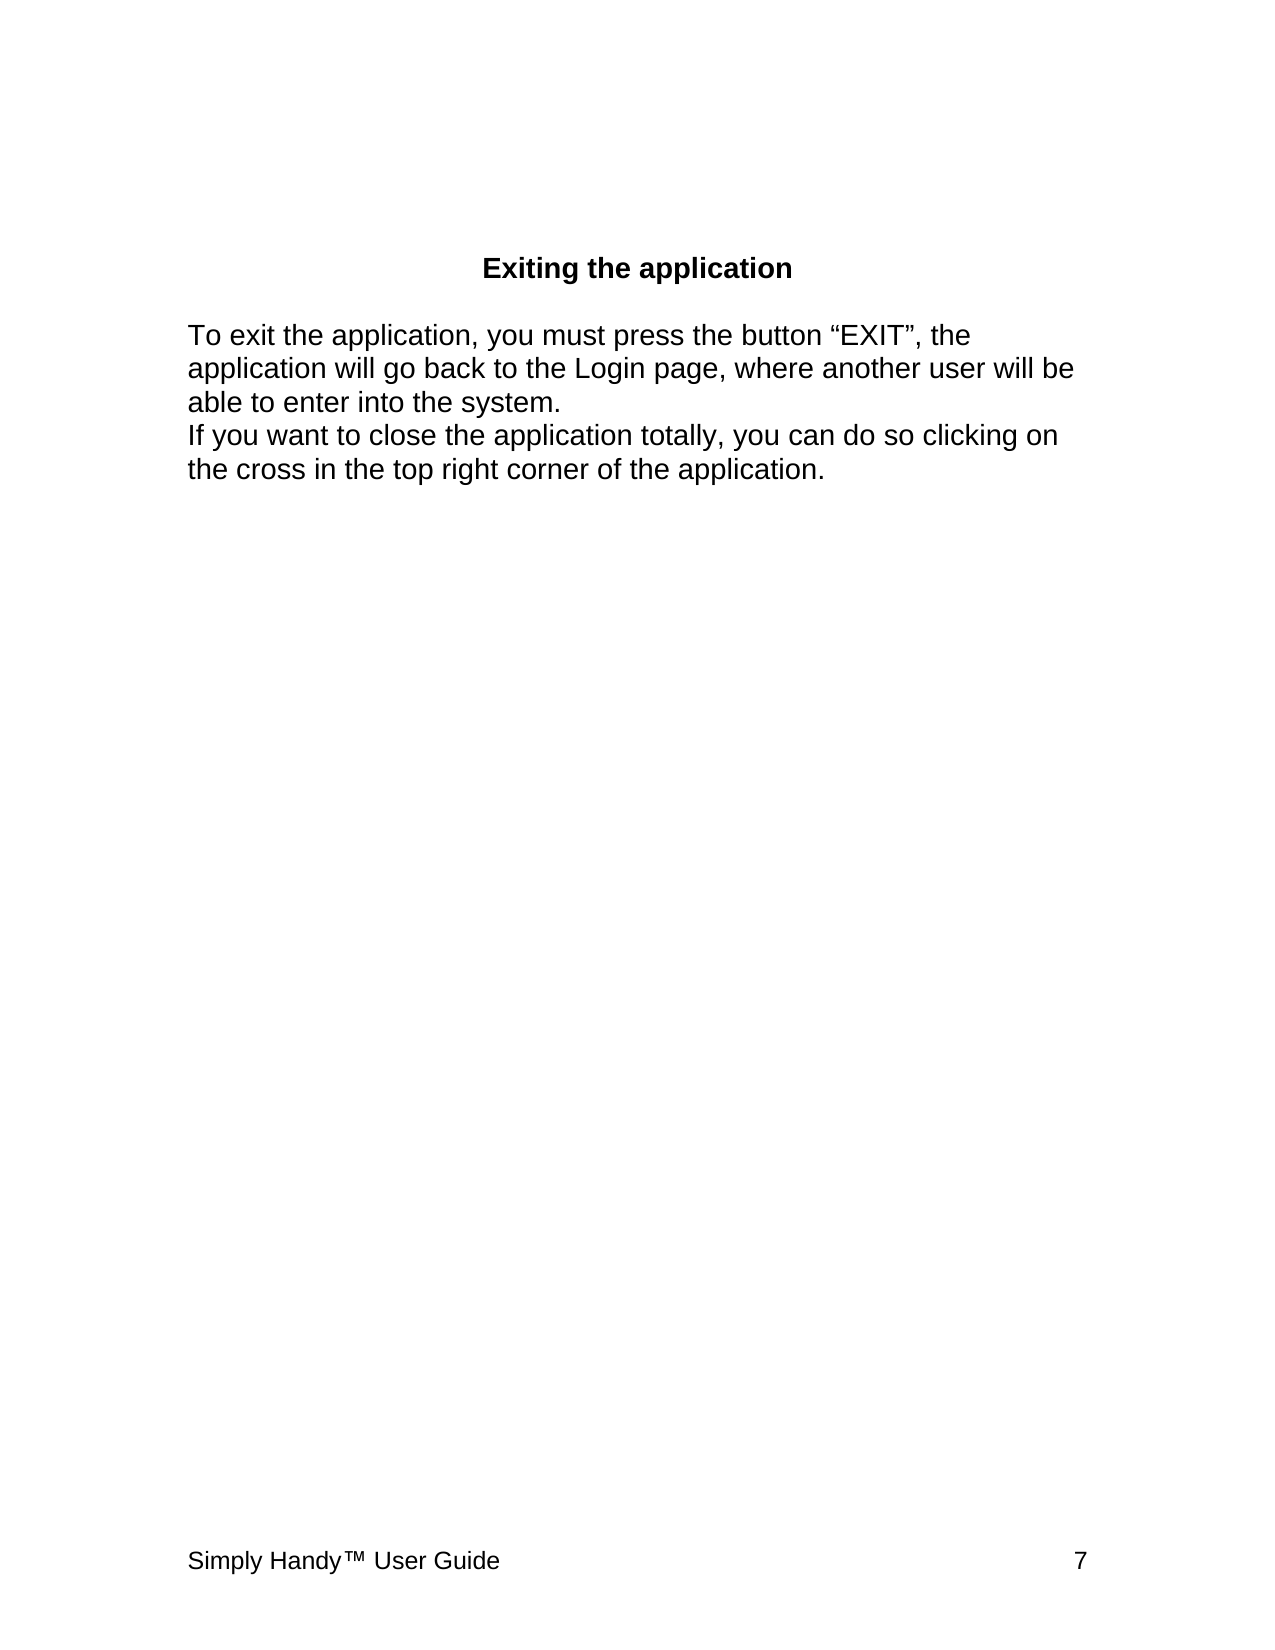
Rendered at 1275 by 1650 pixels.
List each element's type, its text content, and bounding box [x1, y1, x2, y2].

text If you want to close the application totally, you can do so clicking on the cross in the top right corner of the application. [187, 418, 1087, 485]
subtitle Exiting the application [187, 251, 1087, 284]
text To exit the application, you must press the button “EXIT”, the application will go back to the Login page, where another user will be able to enter into the system. [187, 318, 1087, 418]
